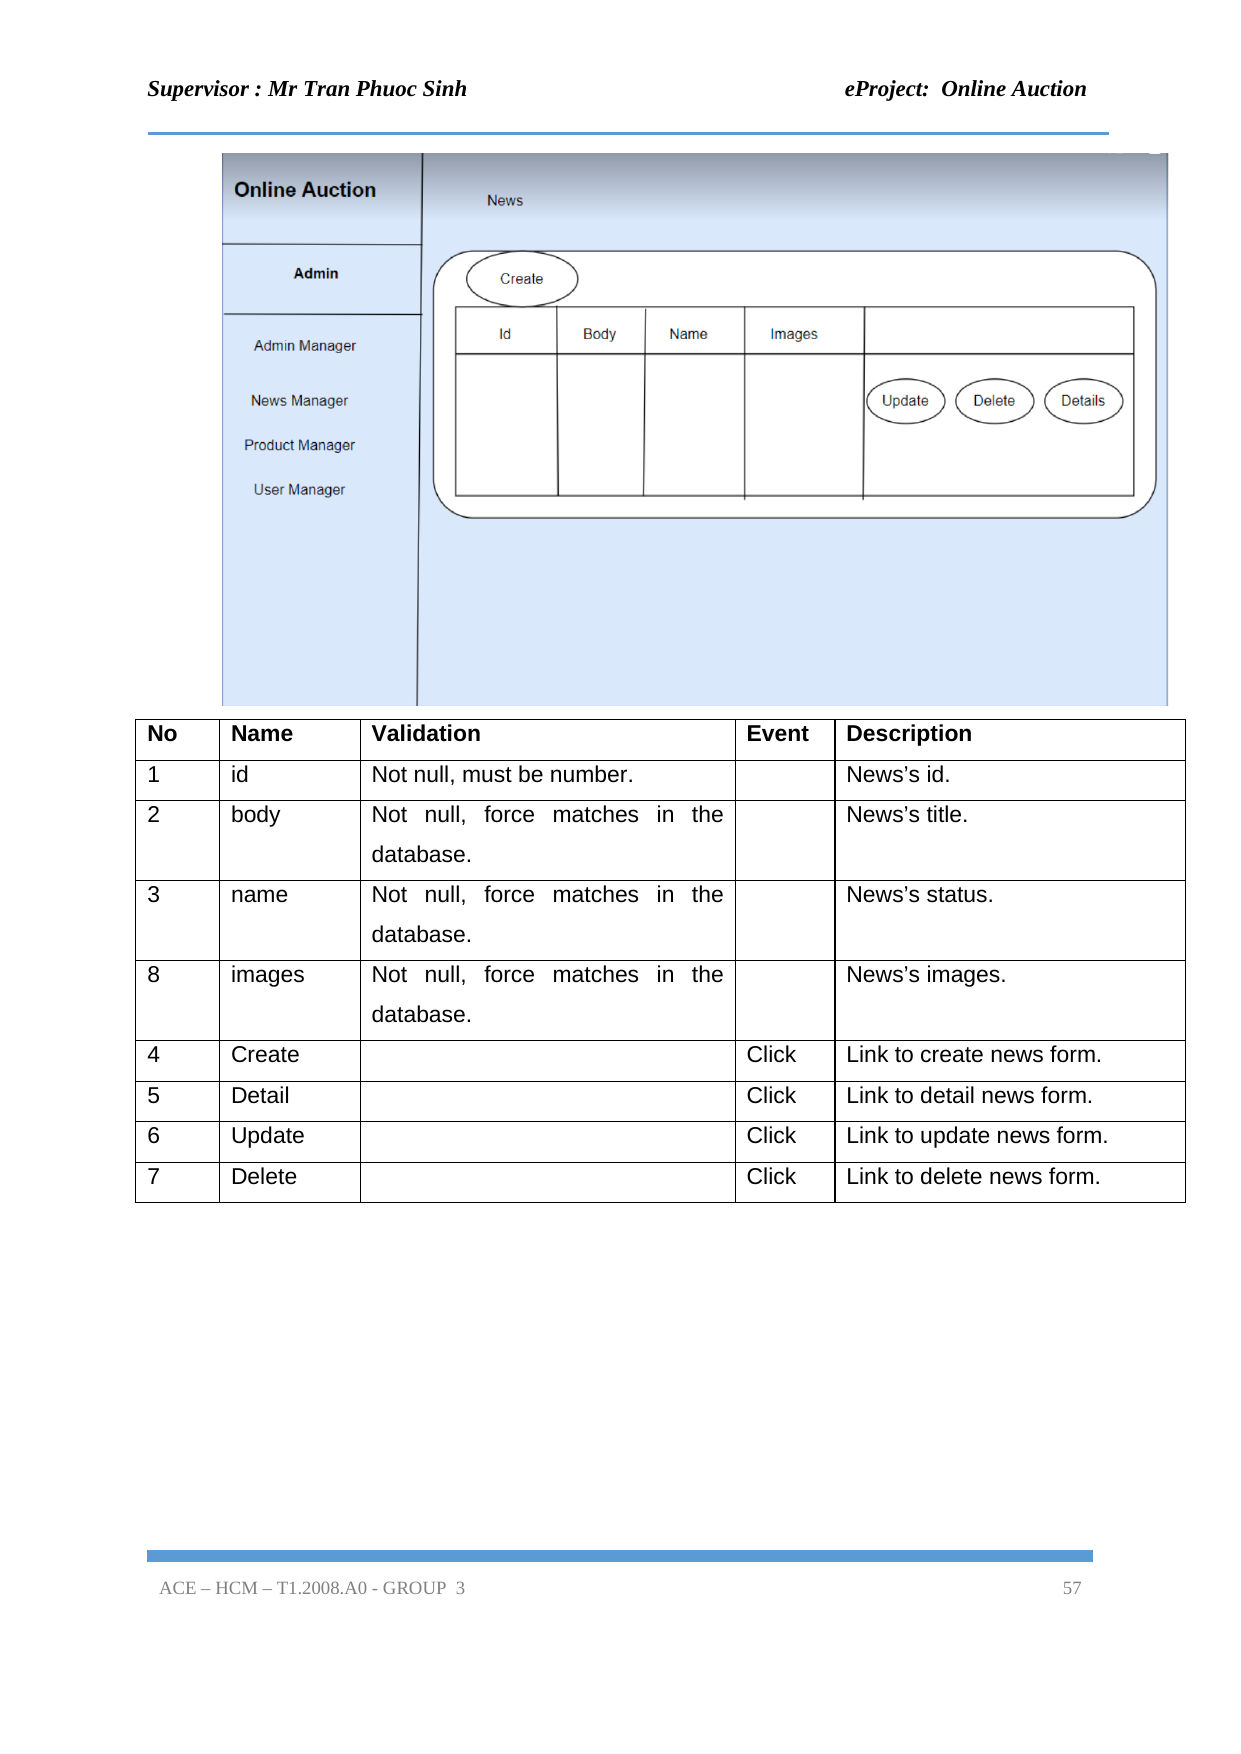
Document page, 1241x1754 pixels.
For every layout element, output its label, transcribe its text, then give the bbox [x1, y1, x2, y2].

table_cell Link to create news form. [836, 1041, 1185, 1081]
table_cell Not null, must be number. [361, 761, 735, 800]
table_cell Create [220, 1041, 360, 1081]
table_cell Not null, force matches in the database. [361, 961, 735, 1040]
table_cell News’s images. [836, 961, 1185, 1040]
table_cell [361, 1163, 735, 1202]
table_cell [361, 1041, 735, 1081]
table_header Event [736, 720, 834, 760]
table_cell News’s title. [836, 801, 1185, 880]
table_cell 2 [136, 801, 219, 880]
table_cell Delete [220, 1163, 360, 1202]
table_cell 8 [136, 961, 219, 1040]
table_cell Link to delete news form. [836, 1163, 1185, 1202]
table_cell body [220, 801, 360, 880]
table_header Validation [361, 720, 735, 760]
table_cell Not null, force matches in the database. [361, 801, 735, 880]
table_cell [736, 881, 834, 960]
table_cell Link to update news form. [836, 1122, 1185, 1162]
table_cell id [220, 761, 360, 800]
table_cell Click [736, 1122, 834, 1162]
table_cell Click [736, 1041, 834, 1081]
table_header Description [836, 720, 1185, 760]
table_cell Not null, force matches in the database. [361, 881, 735, 960]
table_cell Link to detail news form. [836, 1082, 1185, 1121]
table_cell News’s status. [836, 881, 1185, 960]
table_cell [736, 801, 834, 880]
table_cell [736, 961, 834, 1040]
table_cell [736, 761, 834, 800]
table_cell Detail [220, 1082, 360, 1121]
table_cell 3 [136, 881, 219, 960]
picture [222, 153, 1169, 706]
table_cell 6 [136, 1122, 219, 1162]
table_header Name [220, 720, 360, 760]
table_cell Click [736, 1082, 834, 1121]
table_cell name [220, 881, 360, 960]
table_cell Click [736, 1163, 834, 1202]
table_cell 4 [136, 1041, 219, 1081]
table_cell 5 [136, 1082, 219, 1121]
table_cell 7 [136, 1163, 219, 1202]
table_header No [136, 720, 219, 760]
table_cell images [220, 961, 360, 1040]
table_cell News’s id. [836, 761, 1185, 800]
table_cell [361, 1122, 735, 1162]
table_cell Update [220, 1122, 360, 1162]
table_cell [361, 1082, 735, 1121]
table_cell 1 [136, 761, 219, 800]
